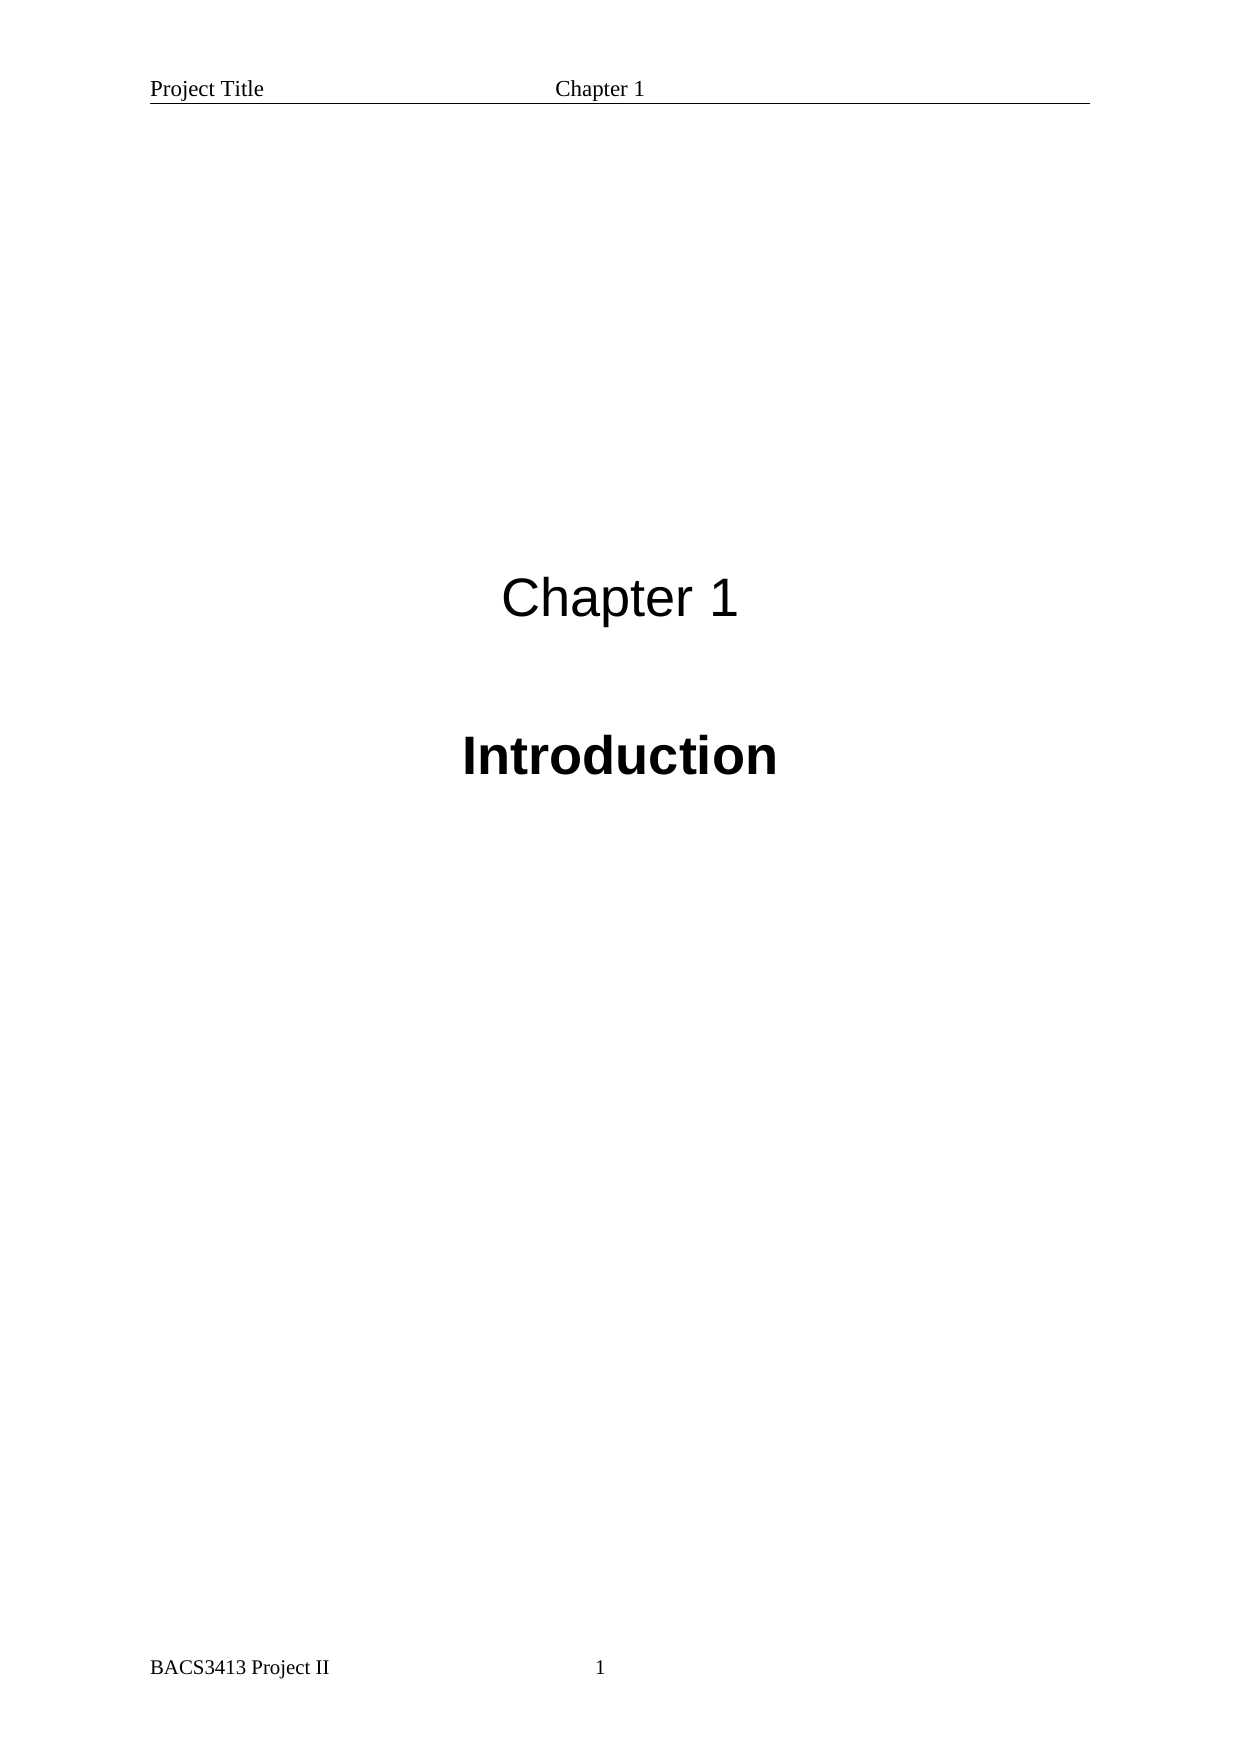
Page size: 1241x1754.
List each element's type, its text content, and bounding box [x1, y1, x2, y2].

text Introduction [150, 724, 1090, 786]
text Chapter 1 [150, 566, 1090, 628]
